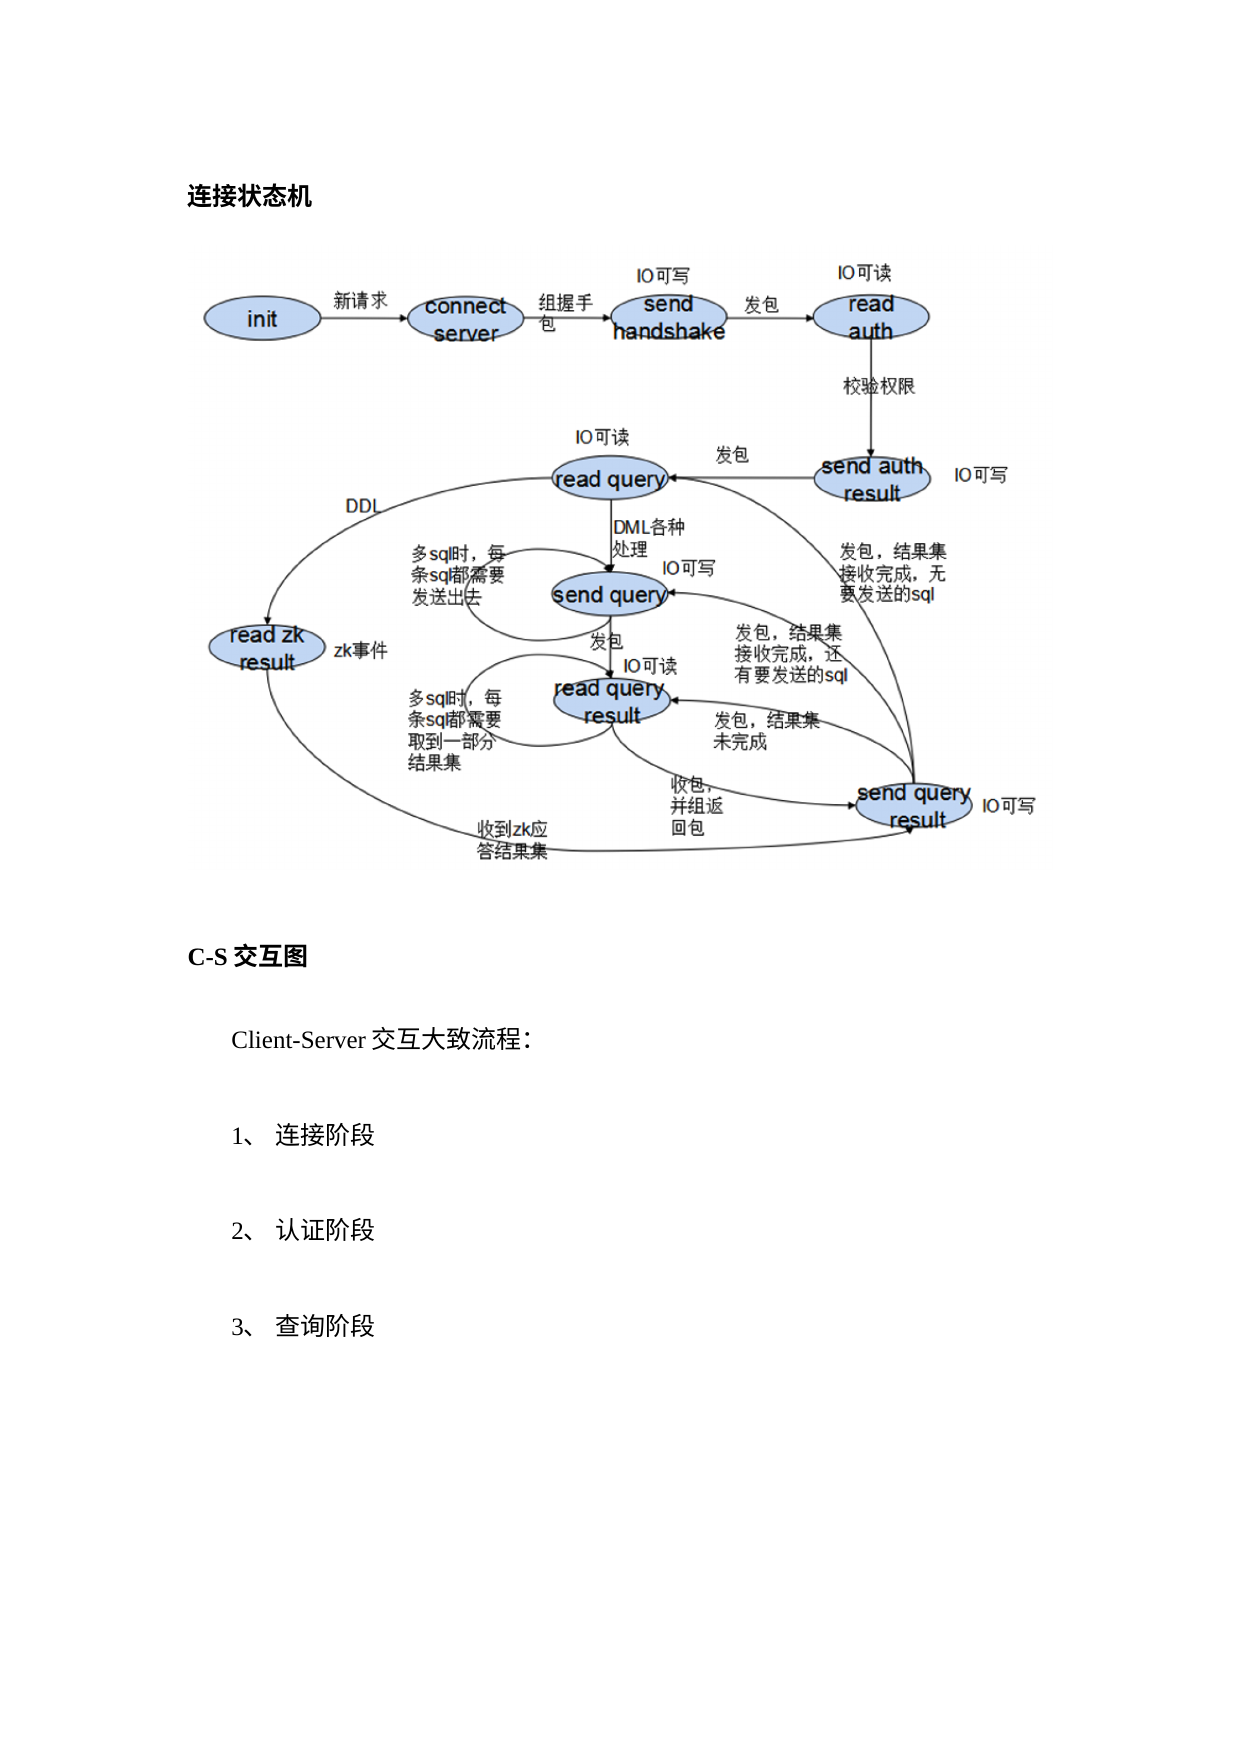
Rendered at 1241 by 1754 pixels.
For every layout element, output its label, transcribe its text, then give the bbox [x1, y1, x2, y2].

picture [187, 245, 1053, 870]
list 连接阶段 [231, 1101, 1053, 1166]
list 查询阶段 [231, 1292, 1053, 1357]
subtitle C-S交互图 [187, 922, 1053, 987]
list 认证阶段 [231, 1196, 1053, 1261]
text Client-Server交互大致流程： [187, 1005, 1053, 1070]
subtitle 连接状态机 [187, 162, 1053, 227]
